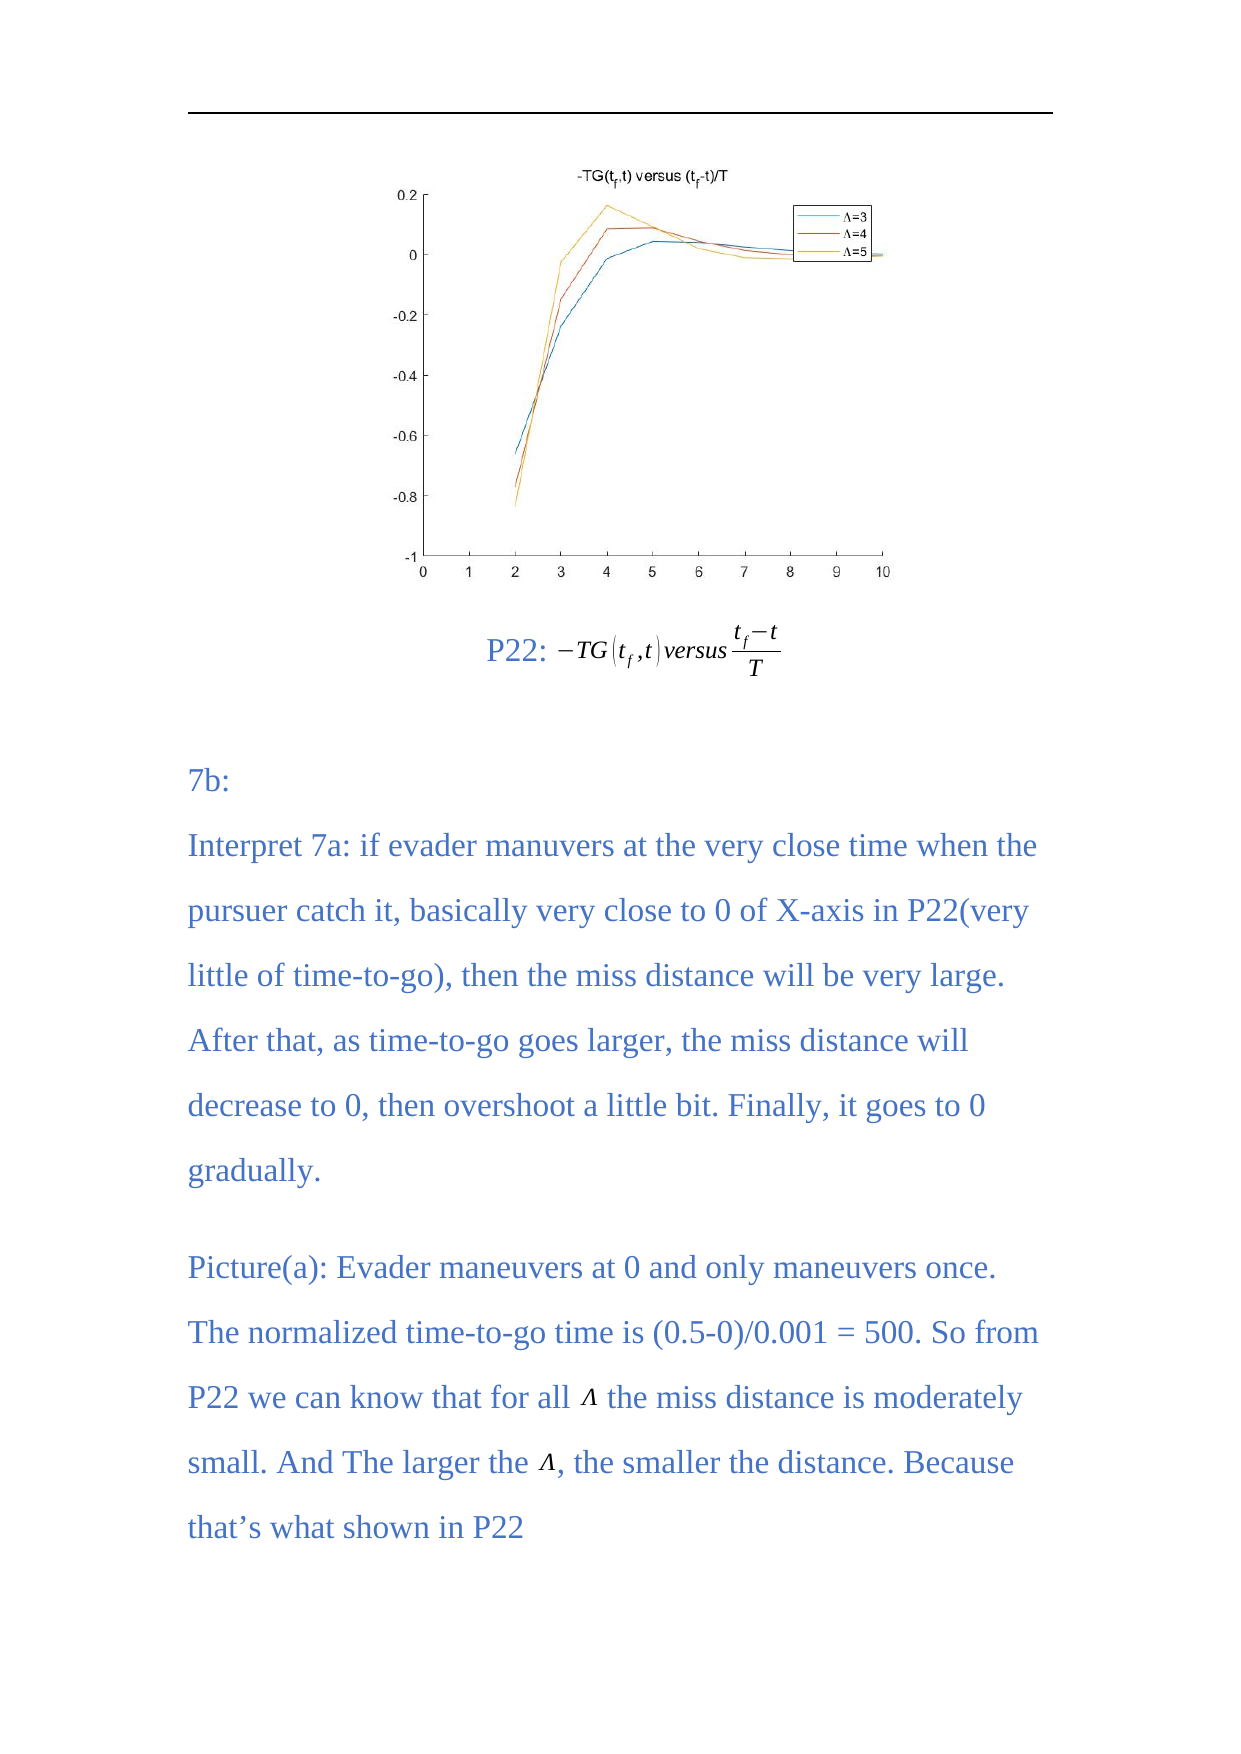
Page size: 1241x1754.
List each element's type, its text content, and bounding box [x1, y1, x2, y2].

text P22: [187, 617, 1053, 682]
text Interpret 7a: if evader manuvers at the very close time when the pursuer catch it, basically very close to 0 of X-axis in P22(very little of time-to-go), then the miss distance will be very large. After that, as time-to-go goes larger, the miss distance will decrease to 0, then overshoot a little bit. Finally, it goes to 0 gradually. [187, 812, 1053, 1202]
text Picture(a): Evader maneuvers at 0 and only maneuvers once. The normalized time-to-go time is (0.5-0)/0.001 = 500. So from P22 we can know that for all the miss distance is moderately small. And The larger the , the smaller the distance. Because that’s what shown in P22 [187, 1234, 1053, 1559]
picture [346, 162, 938, 605]
text 7b: [187, 747, 1053, 812]
